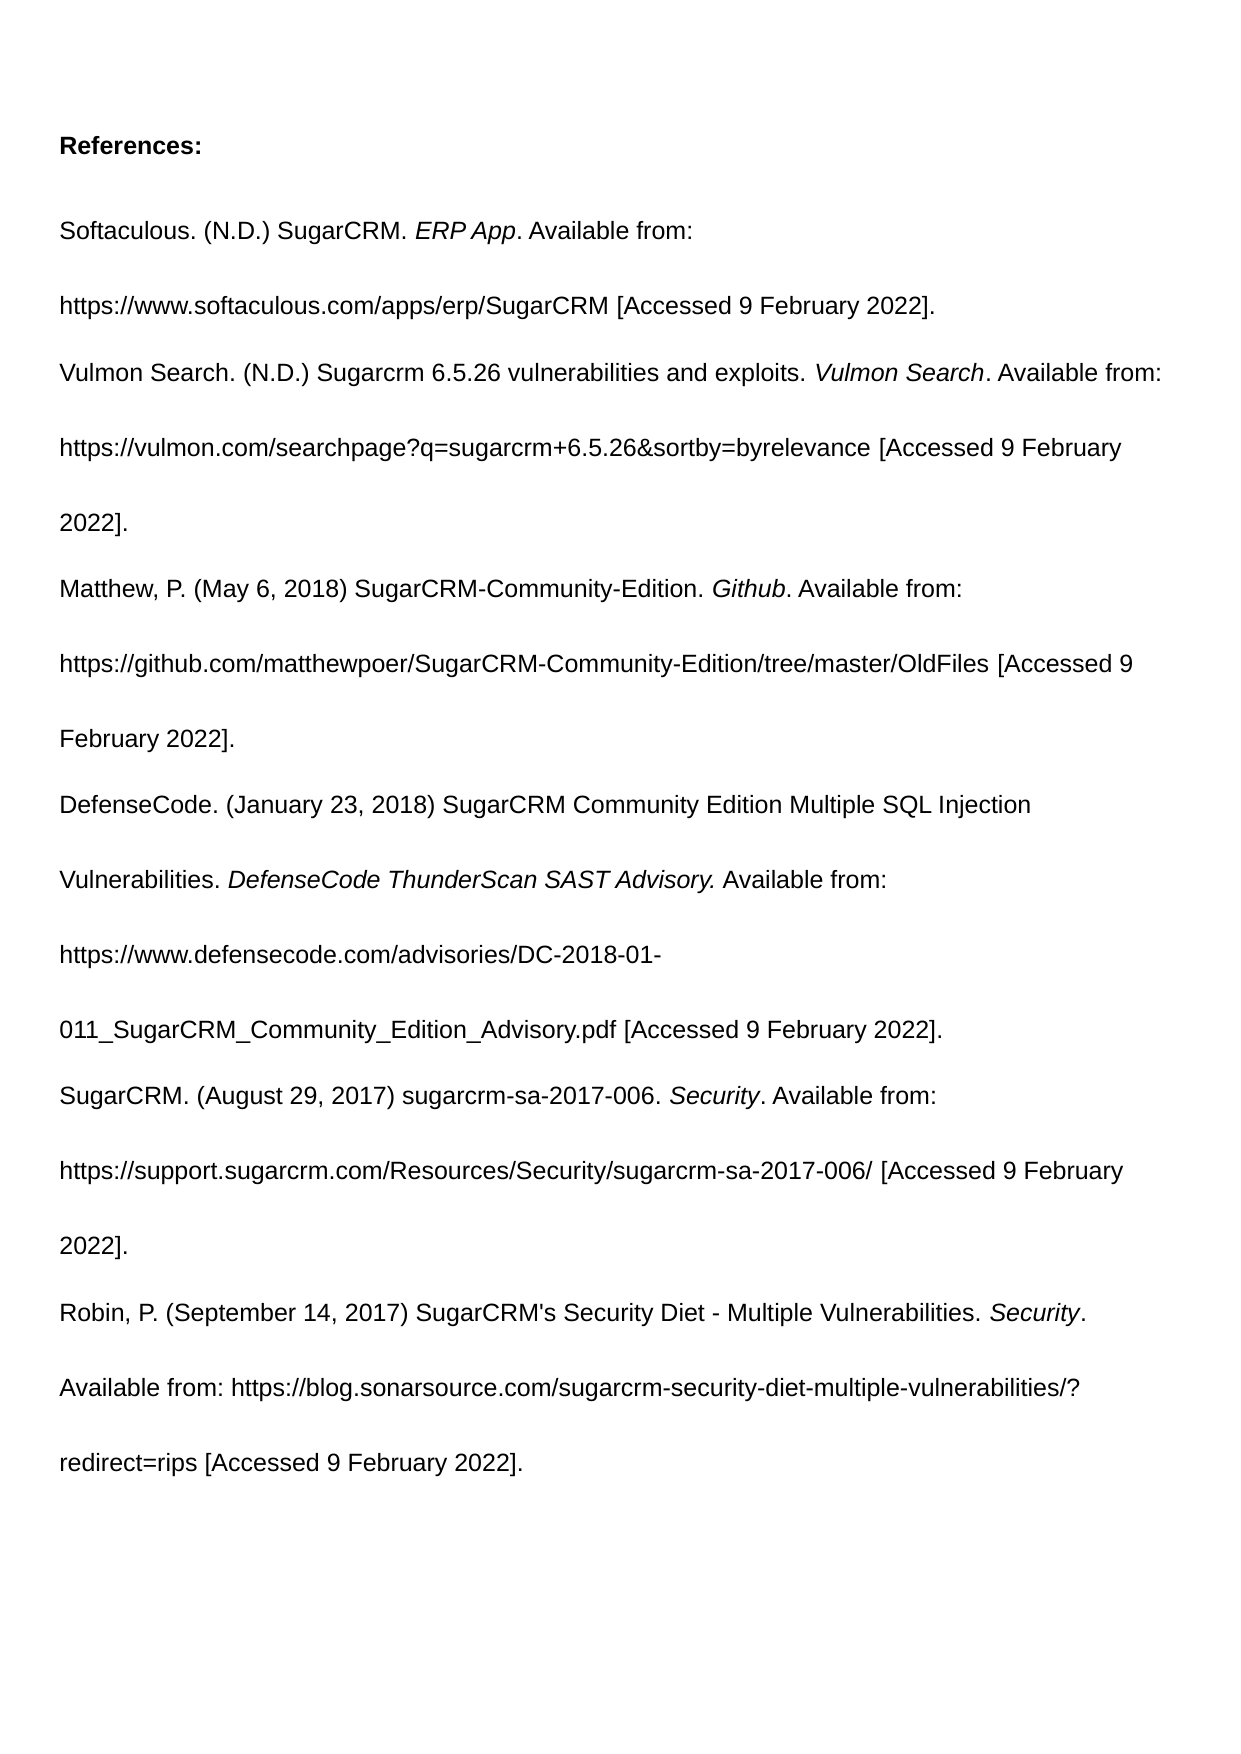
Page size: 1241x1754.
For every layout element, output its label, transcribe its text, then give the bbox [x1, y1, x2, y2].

text Softaculous. (N.D.) SugarCRM. ERP App. Available from: https://www.softaculous.com/apps/erp/SugarCRM [Accessed 9 February 2022]. [59, 212, 1181, 324]
subtitle References: [59, 127, 1181, 164]
text DefenseCode. (January 23, 2018) SugarCRM Community Edition Multiple SQL Injection Vulnerabilities. DefenseCode ThunderScan SAST Advisory. Available from: https://www.defensecode.com/advisories/DC-2018-01-011_SugarCRM_Community_Edition_Advisory.pdf [Accessed 9 February 2022]. [59, 786, 1181, 1048]
text Vulmon Search. (N.D.) Sugarcrm 6.5.26 vulnerabilities and exploits. Vulmon Search. Available from: https://vulmon.com/searchpage?q=sugarcrm+6.5.26&sortby=byrelevance [Accessed 9 February 2022]. [59, 353, 1181, 541]
text SugarCRM. (August 29, 2017) sugarcrm-sa-2017-006. Security. Available from: https://support.sugarcrm.com/Resources/Security/sugarcrm-sa-2017-006/ [Accessed 9 February 2022]. [59, 1077, 1181, 1264]
text Robin, P. (September 14, 2017) SugarCRM's Security Diet - Multiple Vulnerabilities. Security. Available from: https://blog.sonarsource.com/sugarcrm-security-diet-multiple-vulnerabilities/?redirect=rips [Accessed 9 February 2022]. [59, 1293, 1181, 1481]
text Matthew, P. (May 6, 2018) SugarCRM-Community-Edition. Github. Available from: https://github.com/matthewpoer/SugarCRM-Community-Edition/tree/master/OldFiles [Accessed 9 February 2022]. [59, 569, 1181, 757]
